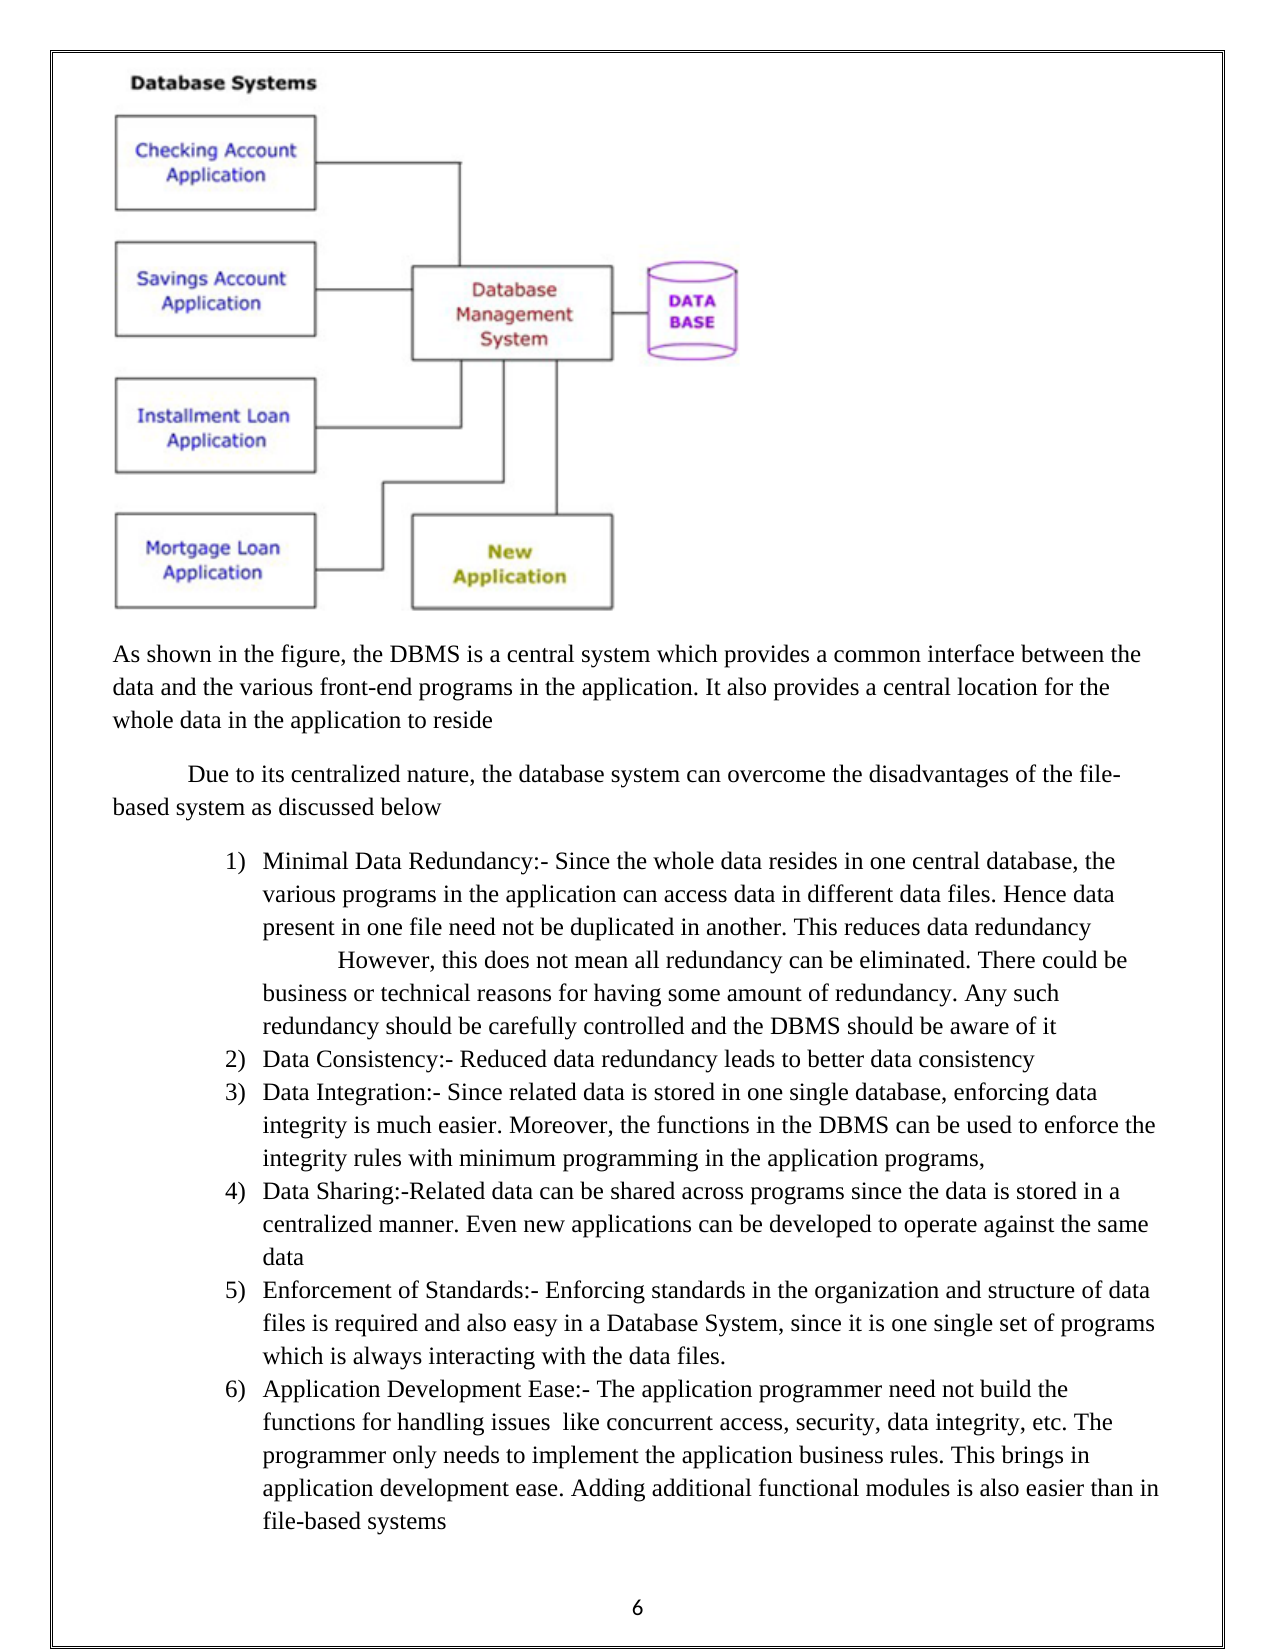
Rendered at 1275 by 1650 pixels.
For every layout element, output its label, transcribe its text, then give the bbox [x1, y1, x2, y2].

picture [112, 65, 743, 614]
list Data Integration:- Since related data is stored in one single database, enforcing data integrity is much easier. Moreover, the functions in the DBMS can be used to enforce the integrity rules with minimum programming in the application programs, [225, 1077, 1162, 1172]
list Data Sharing:-Related data can be shared across programs since the data is stored in a centralized manner. Even new applications can be developed to operate against the same data [225, 1176, 1162, 1271]
list Minimal Data Redundancy:- Since the whole data resides in one central database, the various programs in the application can access data in different data files. Hence data present in one file need not be duplicated in another. This reduces data redundancy However, this does not mean all redundancy can be eliminated. There could be business or technical reasons for having some amount of redundancy. Any such redundancy should be carefully controlled and the DBMS should be aware of it [225, 846, 1162, 1040]
list Enforcement of Standards:- Enforcing standards in the organization and structure of data files is required and also easy in a Database System, since it is one single set of programs which is always interacting with the data files. [225, 1275, 1162, 1370]
list Application Development Ease:- The application programmer need not build the functions for handling issues like concurrent access, security, data integrity, etc. The programmer only needs to implement the application business rules. This brings in application development ease. Adding additional functional modules is also easier than in file-based systems [225, 1374, 1162, 1535]
text Due to its centralized nature, the database system can overcome the disadvantages of the file-based system as discussed below [112, 759, 1162, 821]
text As shown in the figure, the DBMS is a central system which provides a common interface between the data and the various front-end programs in the application. It also provides a central location for the whole data in the application to reside [112, 639, 1162, 734]
list Data Consistency:- Reduced data redundancy leads to better data consistency [225, 1044, 1162, 1073]
